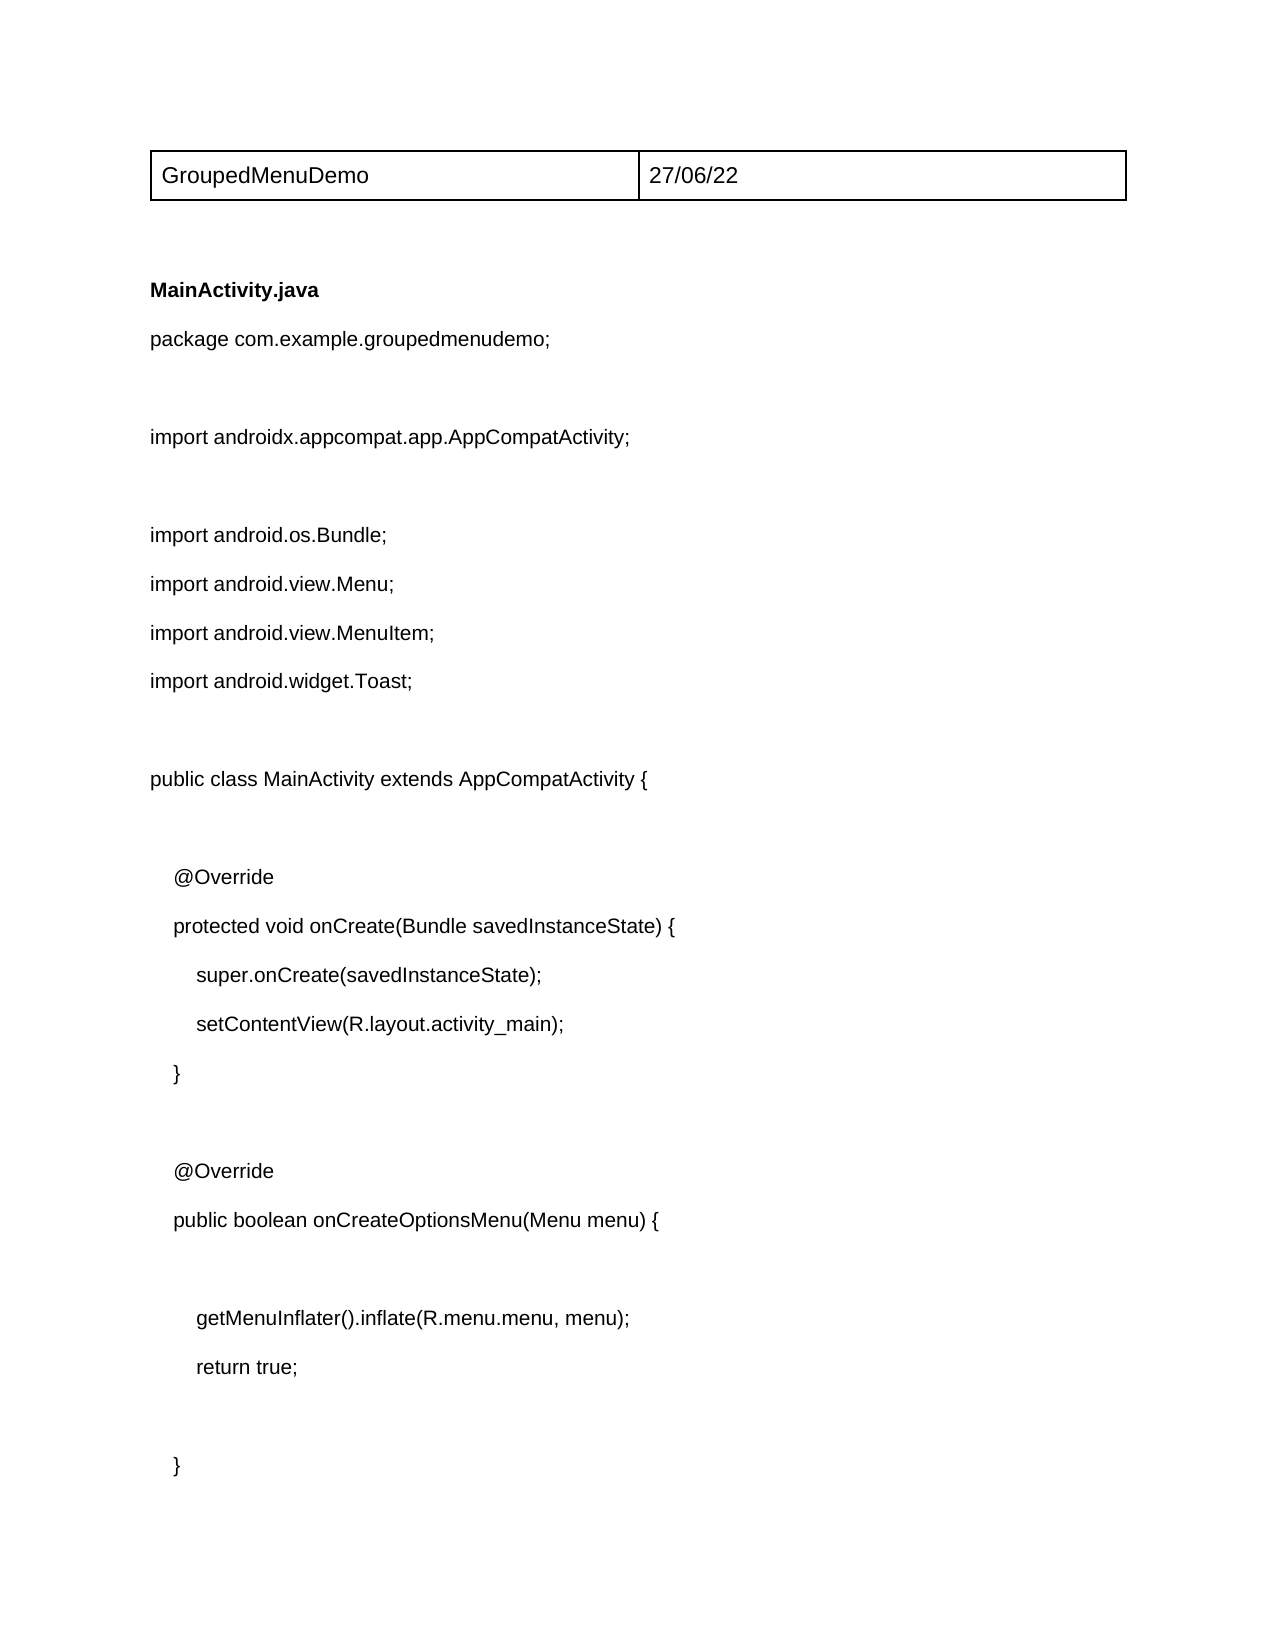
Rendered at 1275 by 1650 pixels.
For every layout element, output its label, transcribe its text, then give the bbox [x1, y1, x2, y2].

text import android.view.Menu; [150, 571, 1125, 595]
text public class MainActivity extends AppCompatActivity { [150, 767, 1125, 791]
text setContentView(R.layout.activity_main); [150, 1012, 1125, 1036]
text protected void onCreate(Bundle savedInstanceState) { [150, 914, 1125, 938]
text return true; [150, 1355, 1125, 1379]
text MainActivity.java [150, 278, 1125, 302]
text package com.example.groupedmenudemo; [150, 327, 1125, 351]
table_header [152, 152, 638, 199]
text } [150, 1061, 1125, 1085]
text import android.view.MenuItem; [150, 620, 1125, 644]
text public boolean onCreateOptionsMenu(Menu menu) { [150, 1208, 1125, 1232]
text super.onCreate(savedInstanceState); [150, 963, 1125, 987]
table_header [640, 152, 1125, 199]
text getMenuInflater().inflate(R.menu.menu, menu); [150, 1306, 1125, 1330]
text import android.os.Bundle; [150, 522, 1125, 546]
text import android.widget.Toast; [150, 669, 1125, 693]
text @Override [150, 1159, 1125, 1183]
text @Override [150, 865, 1125, 889]
text import androidx.appcompat.app.AppCompatActivity; [150, 424, 1125, 448]
text } [150, 1453, 1125, 1477]
